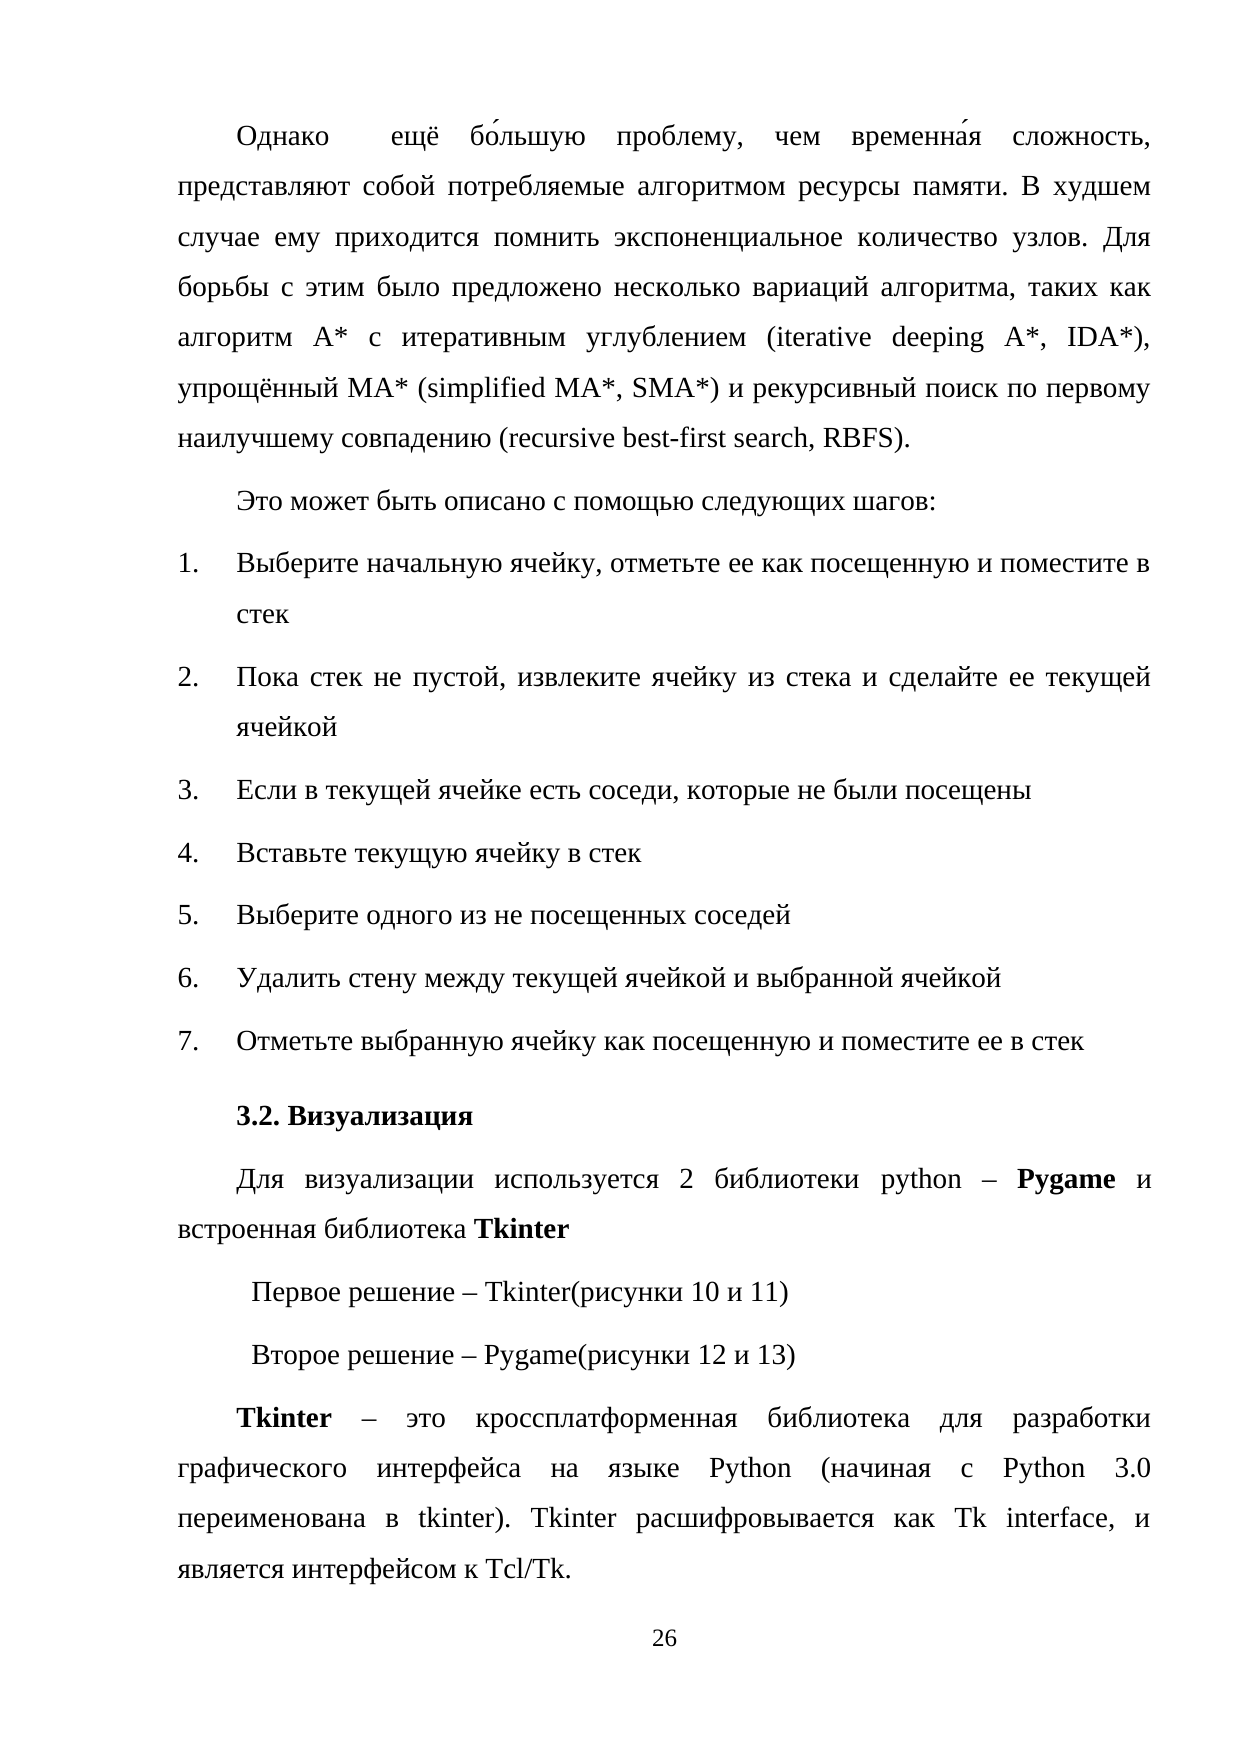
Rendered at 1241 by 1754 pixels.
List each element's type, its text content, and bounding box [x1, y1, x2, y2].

list Отметьте выбранную ячейку как посещенную и поместите ее в стек [177, 1023, 1152, 1057]
text Второе решение – Pygame(рисунки 12 и 13) [177, 1337, 1152, 1371]
list Пока стек не пустой, извлеките ячейку из стека и сделайте ее текущей ячейкой [177, 659, 1152, 743]
list Выберите начальную ячейку, отметьте ее как посещенную и поместите в стек [177, 546, 1152, 629]
text Это может быть описано с помощью следующих шагов: [177, 483, 1152, 516]
subtitle 3.2. Визуализация [177, 1098, 1152, 1132]
list Если в текущей ячейке есть соседи, которые не были посещены [177, 772, 1152, 805]
text Tkinter – это кроссплатформенная библиотека для разработки графического интерфейса на языке Python (начиная с Python 3.0 переименована в tkinter). Tkinter расшифровывается как Tk interface, и является интерфейсом к Tcl/Tk. [177, 1400, 1152, 1584]
text Однако ещё бо́льшую проблему, чем временна́я сложность, представляют собой потребляемые алгоритмом ресурсы памяти. В худшем случае ему приходится помнить экспоненциальное количество узлов. Для борьбы с этим было предложено несколько вариаций алгоритма, таких как алгоритм A* с итеративным углублением (iterative deeping A*, IDA*), упрощённый MA* (simplified MA*, SMA*) и рекурсивный поиск по первому наилучшему совпадению (recursive best-first search, RBFS). [177, 118, 1152, 453]
list Выберите одного из не посещенных соседей [177, 897, 1152, 931]
text Для визуализации используется 2 библиотеки python – Pygame и встроенная библиотека Tkinter [177, 1161, 1152, 1245]
list Удалить стену между текущей ячейкой и выбранной ячейкой [177, 960, 1152, 994]
text Первое решение – Tkinter(рисунки 10 и 11) [177, 1274, 1152, 1308]
list Вставьте текущую ячейку в стек [177, 835, 1152, 868]
